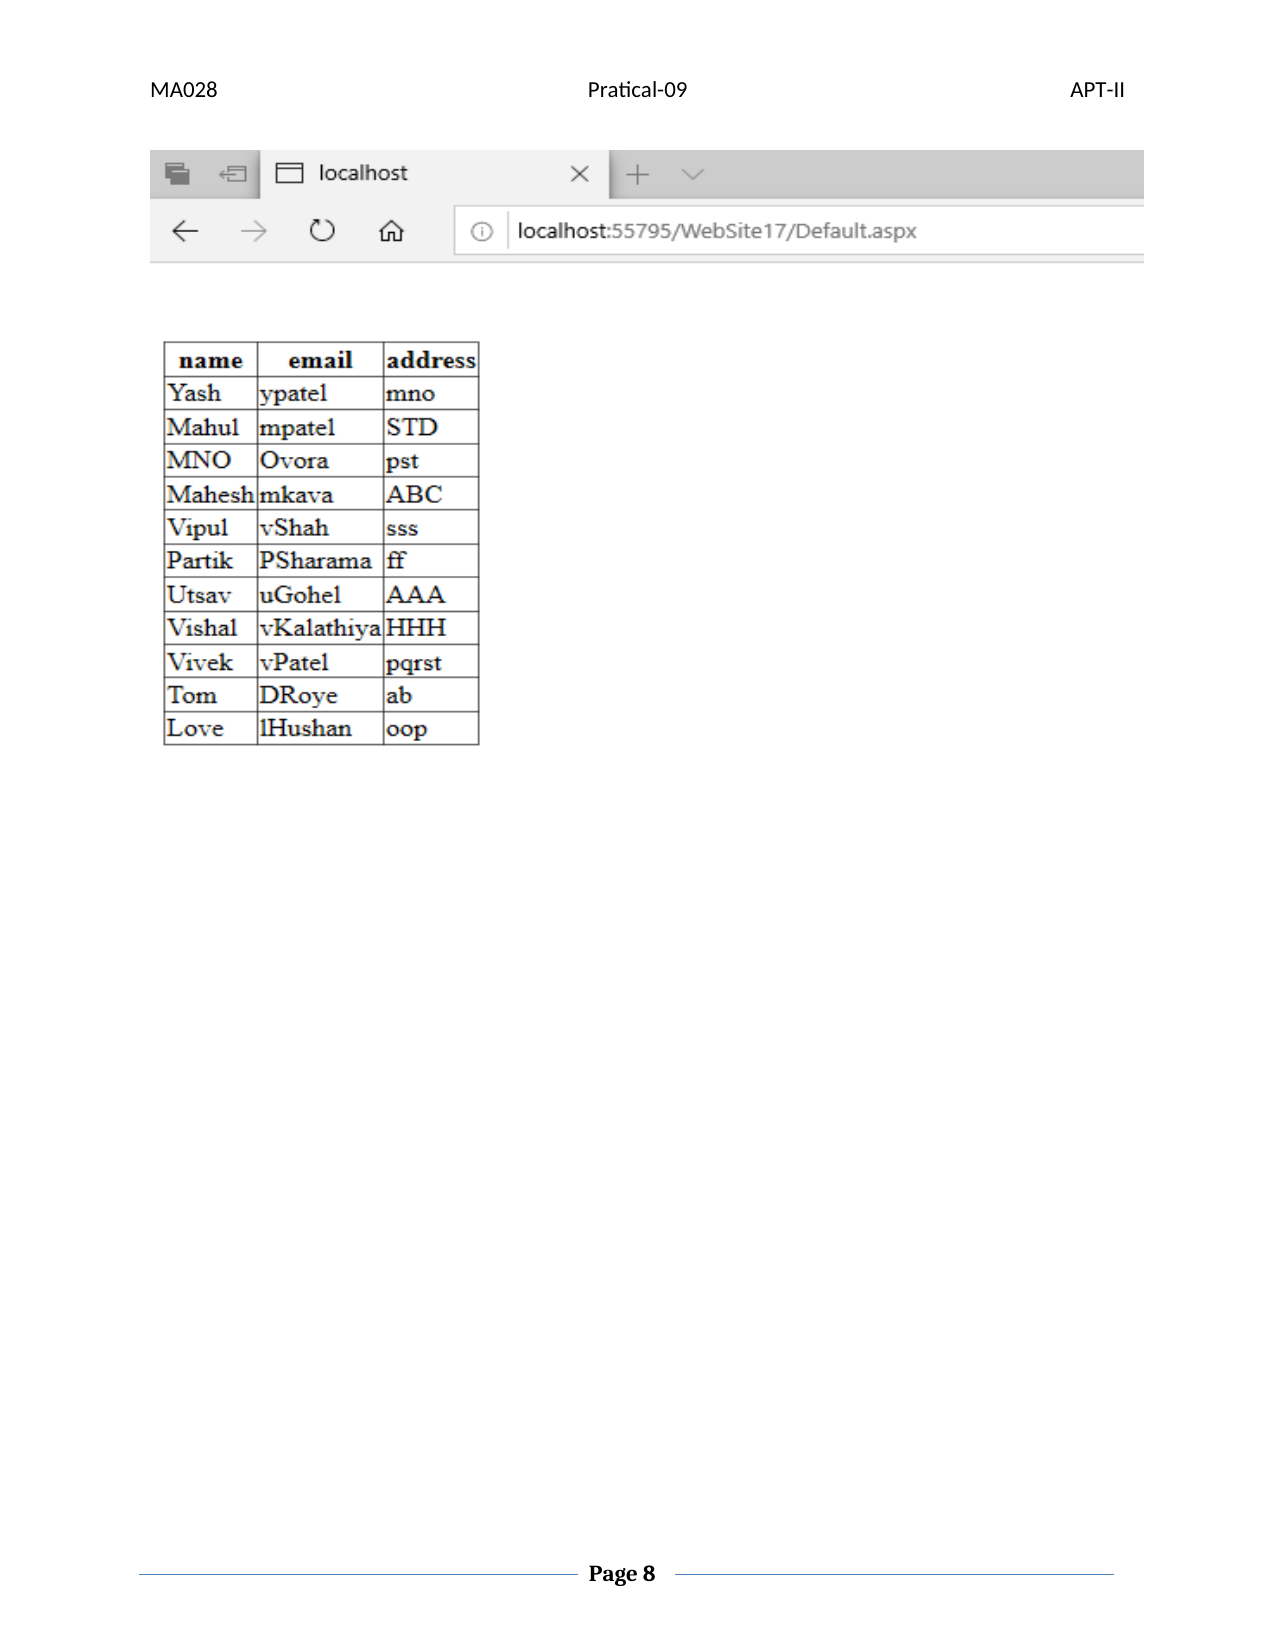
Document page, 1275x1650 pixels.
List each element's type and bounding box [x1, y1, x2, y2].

picture [150, 150, 1144, 777]
